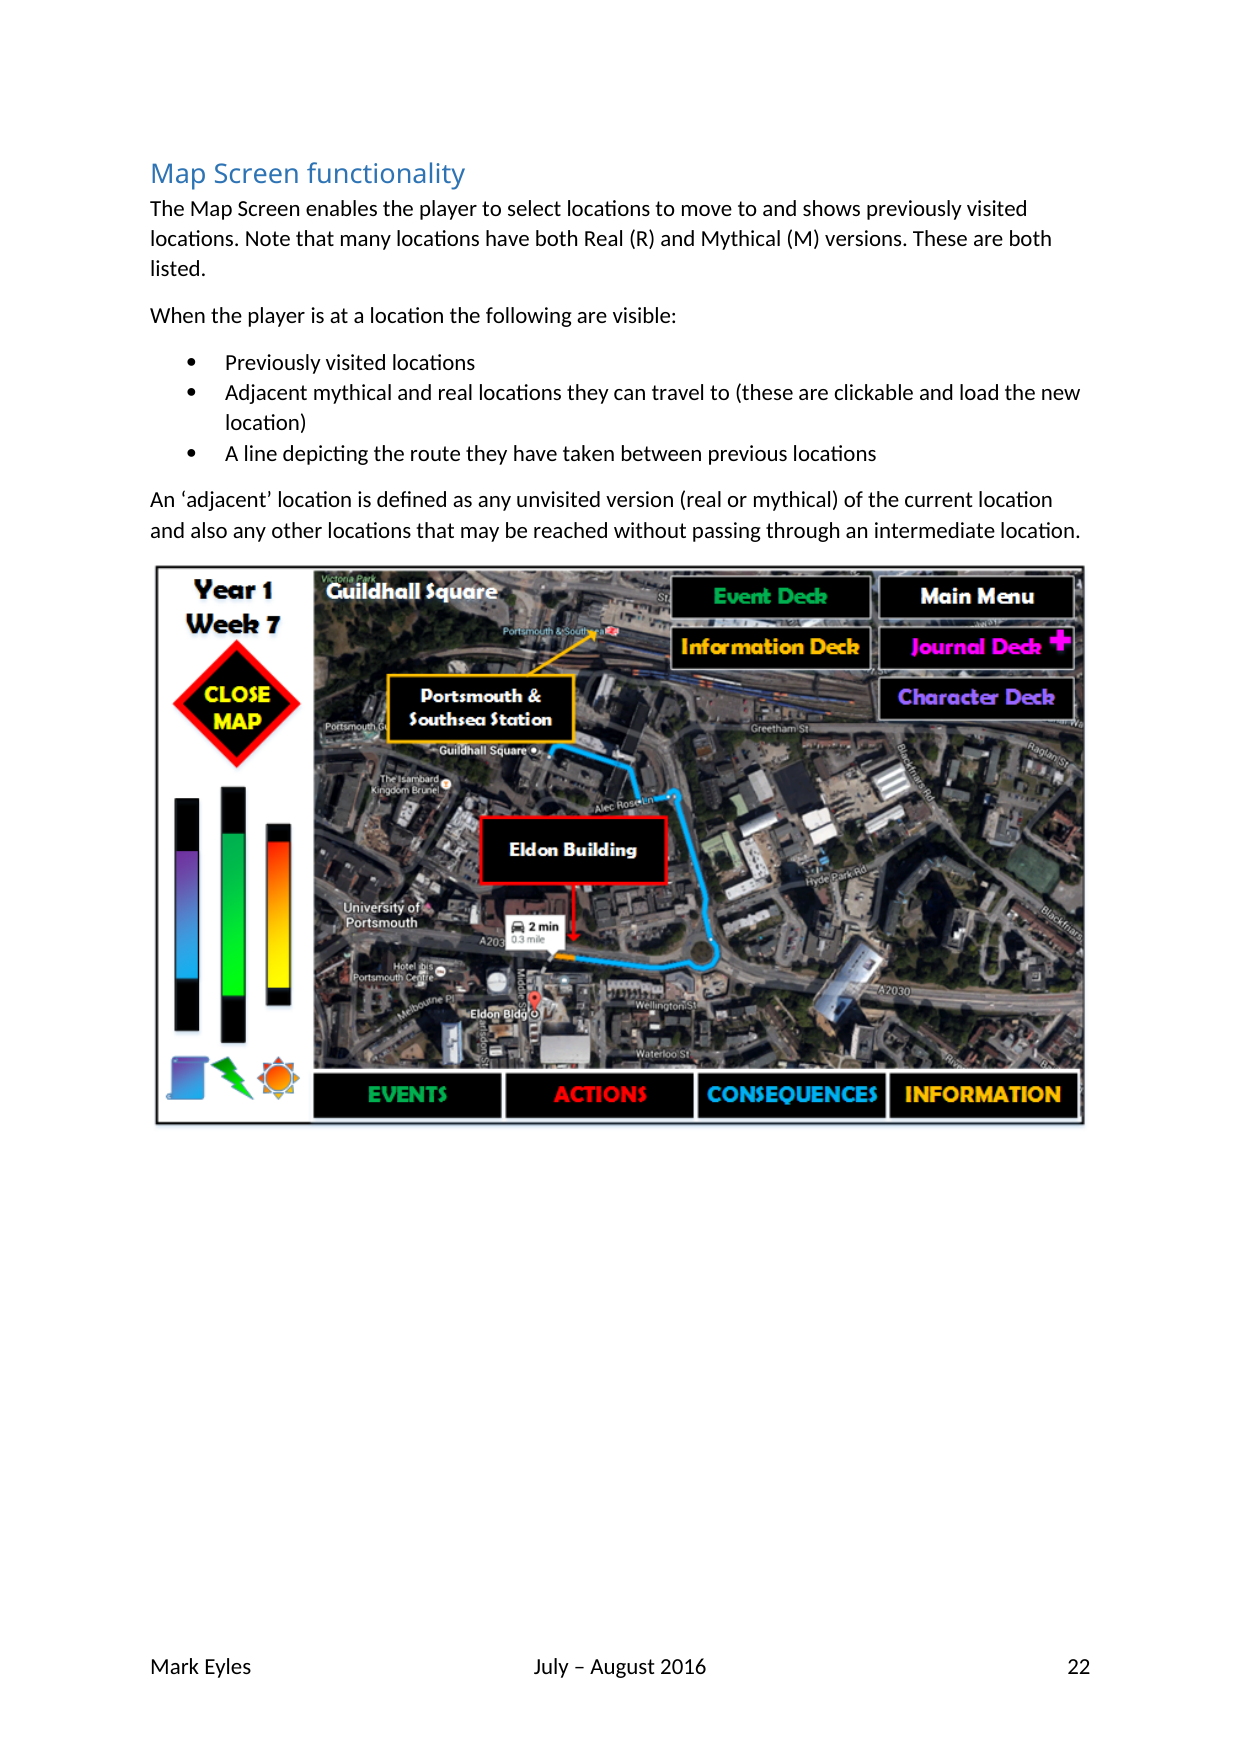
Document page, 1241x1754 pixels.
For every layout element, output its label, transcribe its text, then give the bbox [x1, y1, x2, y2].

text When the player is at a location the following are visible: [150, 301, 1090, 329]
text An ‘adjacent’ location is defined as any unvisited version (real or mythical) of the current location and also any other locations that may be reached without passing through an intermediate location. [150, 486, 1090, 544]
picture [150, 562, 1091, 1133]
list A line depicting the route they have taken between previous locations [187, 439, 1090, 467]
text The Map Screen enables the player to select locations to move to and shows previously visited locations. Note that many locations have both Real (R) and Mythical (M) versions. These are both listed. [150, 194, 1090, 282]
subtitle Map Screen functionality [150, 154, 1090, 191]
list Adjacent mythical and real locations they can travel to (these are clickable and load the new location) [187, 378, 1090, 437]
list Previously visited locations [187, 348, 1090, 376]
